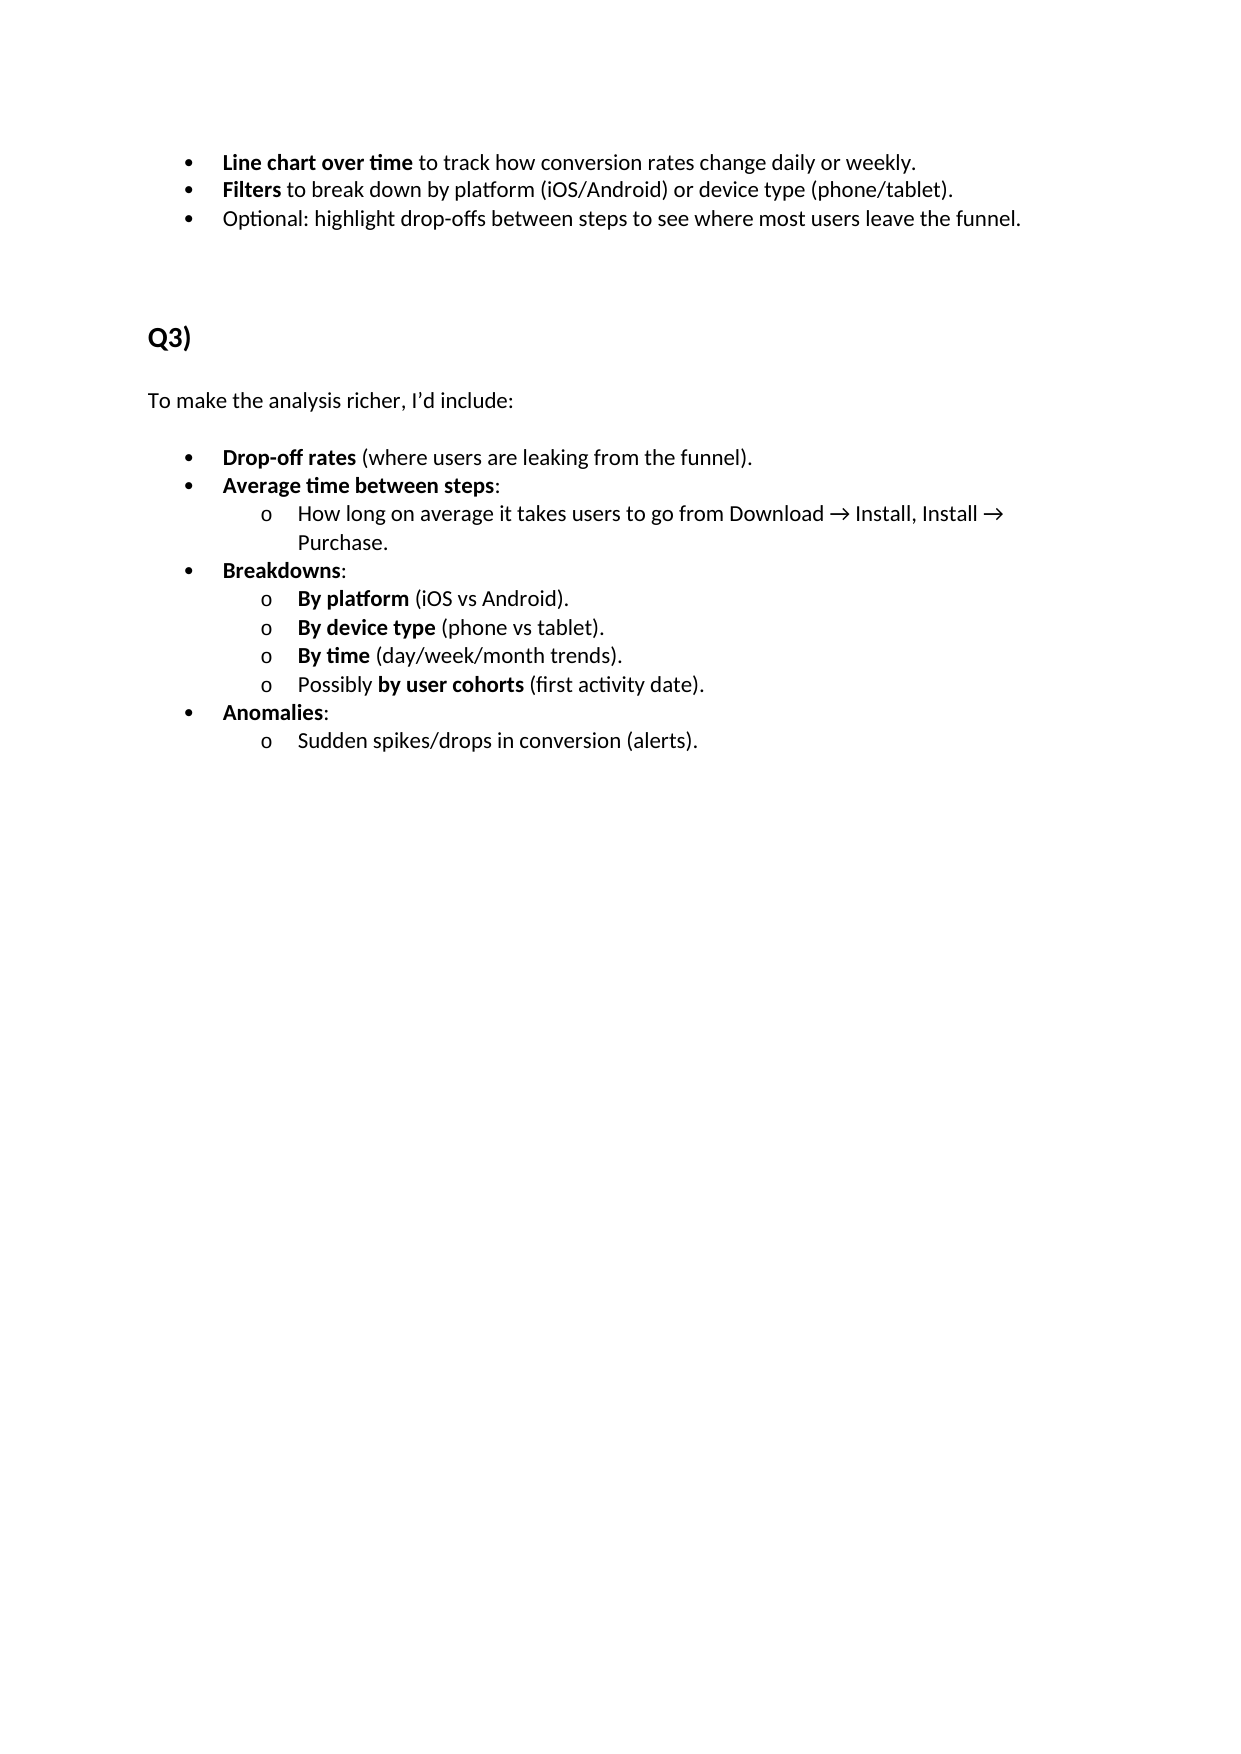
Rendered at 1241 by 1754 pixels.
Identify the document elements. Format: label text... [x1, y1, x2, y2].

list By device type (phone vs tablet). [260, 613, 1093, 641]
list Possibly by user cohorts (first activity date). [260, 670, 1093, 698]
list How long on average it takes users to go from Download → Install, Install → Purchase. [260, 499, 1093, 556]
text To make the analysis richer, I’d include: [148, 386, 1093, 414]
list Breakdowns: [185, 556, 1093, 584]
list Anomalies: [185, 698, 1093, 726]
list By time (day/week/month trends). [260, 641, 1093, 670]
list Sudden spikes/drops in conversion (alerts). [260, 726, 1093, 755]
list By platform (iOS vs Android). [260, 584, 1093, 613]
text Q3) [148, 319, 1093, 354]
list Average time between steps: [185, 472, 1093, 499]
list Optional: highlight drop-offs between steps to see where most users leave the funnel. [185, 204, 1093, 232]
list Filters to break down by platform (iOS/Android) or device type (phone/tablet). [185, 176, 1093, 204]
list Drop-off rates (where users are leaking from the funnel). [185, 443, 1093, 472]
list Line chart over time to track how conversion rates change daily or weekly. [185, 148, 1093, 176]
